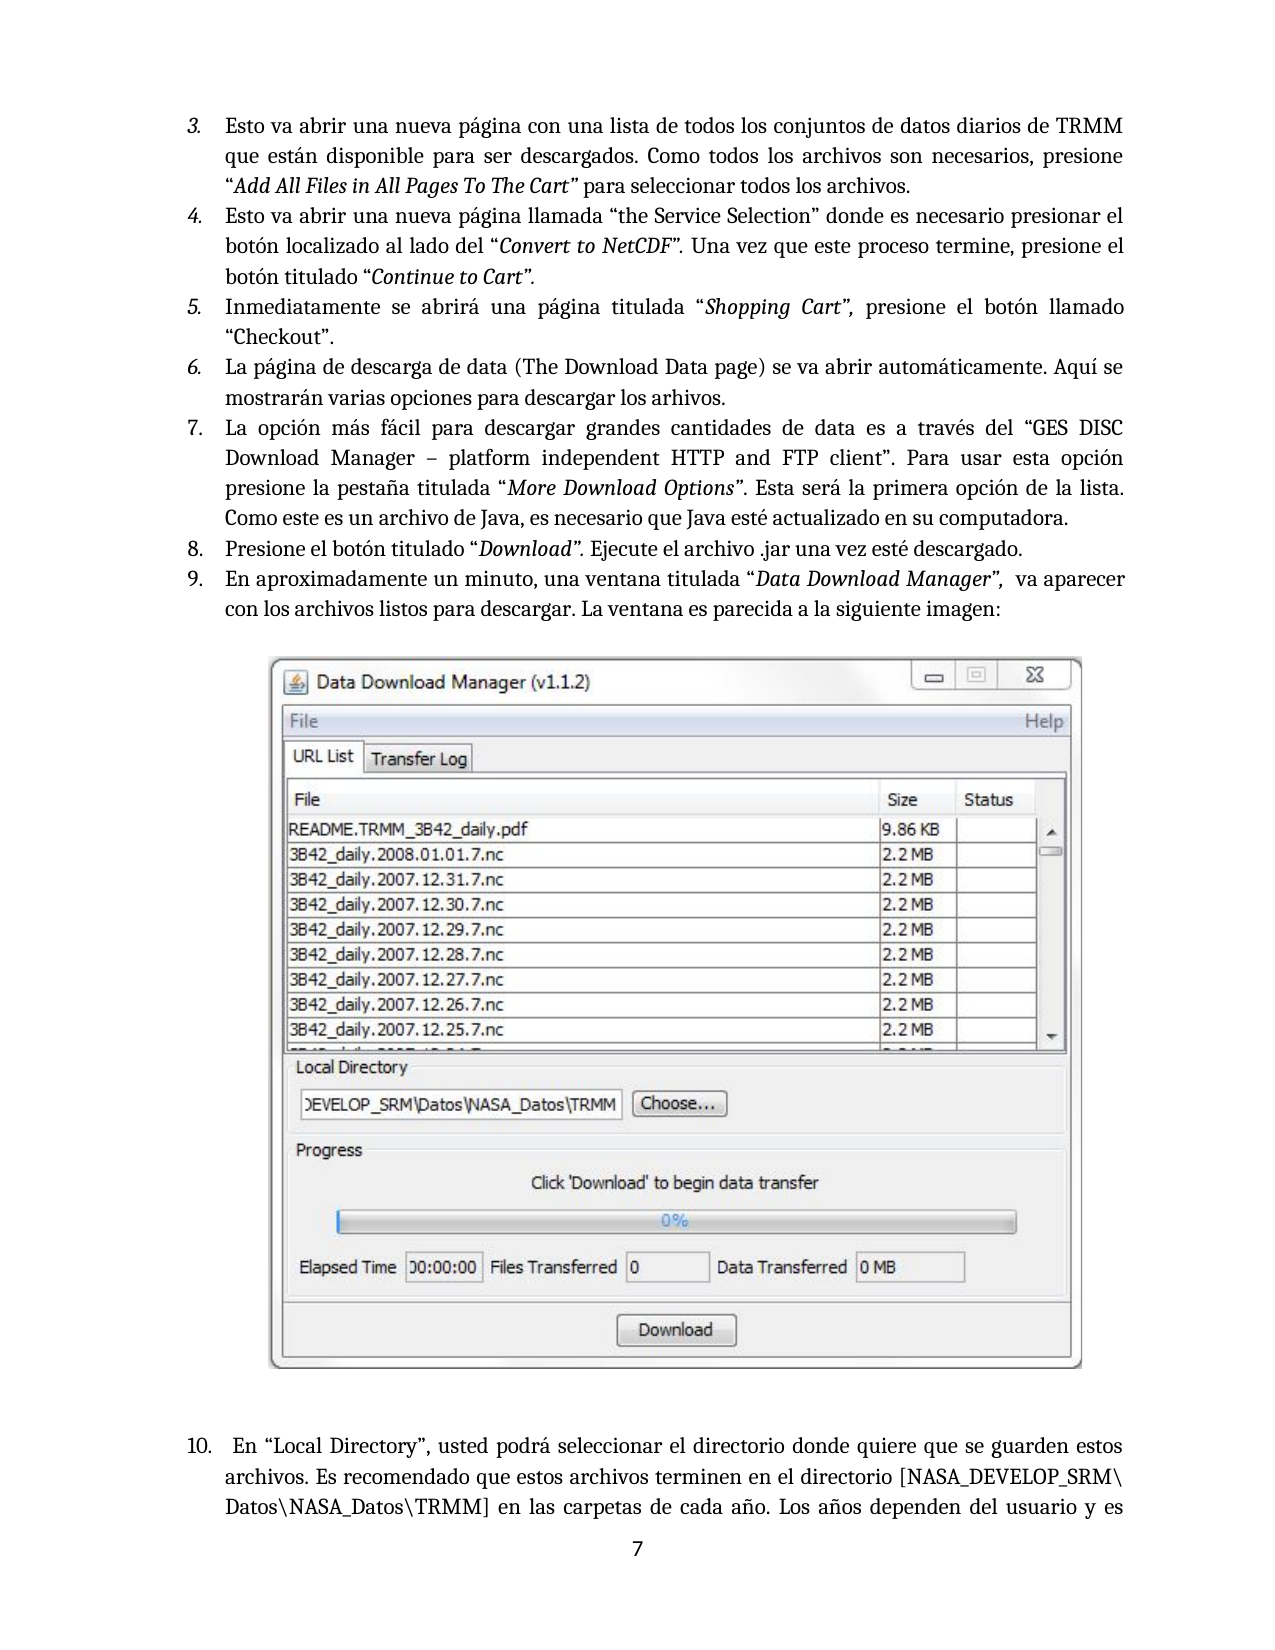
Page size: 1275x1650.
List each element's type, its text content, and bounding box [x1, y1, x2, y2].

list Presione el botón titulado “Download”. Ejecute el archivo .jar una vez esté descargado. [187, 535, 1125, 562]
list Esto va abrir una nueva página llamada “the Service Selection” donde es necesario presionar el botón localizado al lado del “Convert to NetCDF”. Una vez que este proceso termine, presione el botón titulado “Continue to Cart”. [187, 203, 1125, 290]
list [187, 1433, 1125, 1520]
list La página de descarga de data (The Download Data page) se va abrir automáticamente. Aquí se mostrarán varias opciones para descargar los arhivos. [187, 354, 1125, 411]
picture [268, 656, 1083, 1369]
list En aproximadamente un minuto, una ventana titulada “Data Download Manager”, va aparecer con los archivos listos para descargar. La ventana es parecida a la siguiente imagen: [187, 566, 1125, 622]
list La opción más fácil para descargar grandes cantidades de data es a través del “GES DISC Download Manager – platform independent HTTP and FTP client”. Para usar esta opción presione la pestaña titulada “More Download Options”. Esta será la primera opción de la lista. Como este es un archivo de Java, es necesario que Java esté actualizado en su computadora. [187, 414, 1125, 532]
list Inmediatamente se abrirá una página titulada “Shopping Cart”, presione el botón llamado “Checkout”. [187, 294, 1125, 350]
list Esto va abrir una nueva página con una lista de todos los conjuntos de datos diarios de TRMM que están disponible para ser descargados. Como todos los archivos son necesarios, presione “Add All Files in All Pages To The Cart” para seleccionar todos los archivos. [187, 112, 1125, 199]
